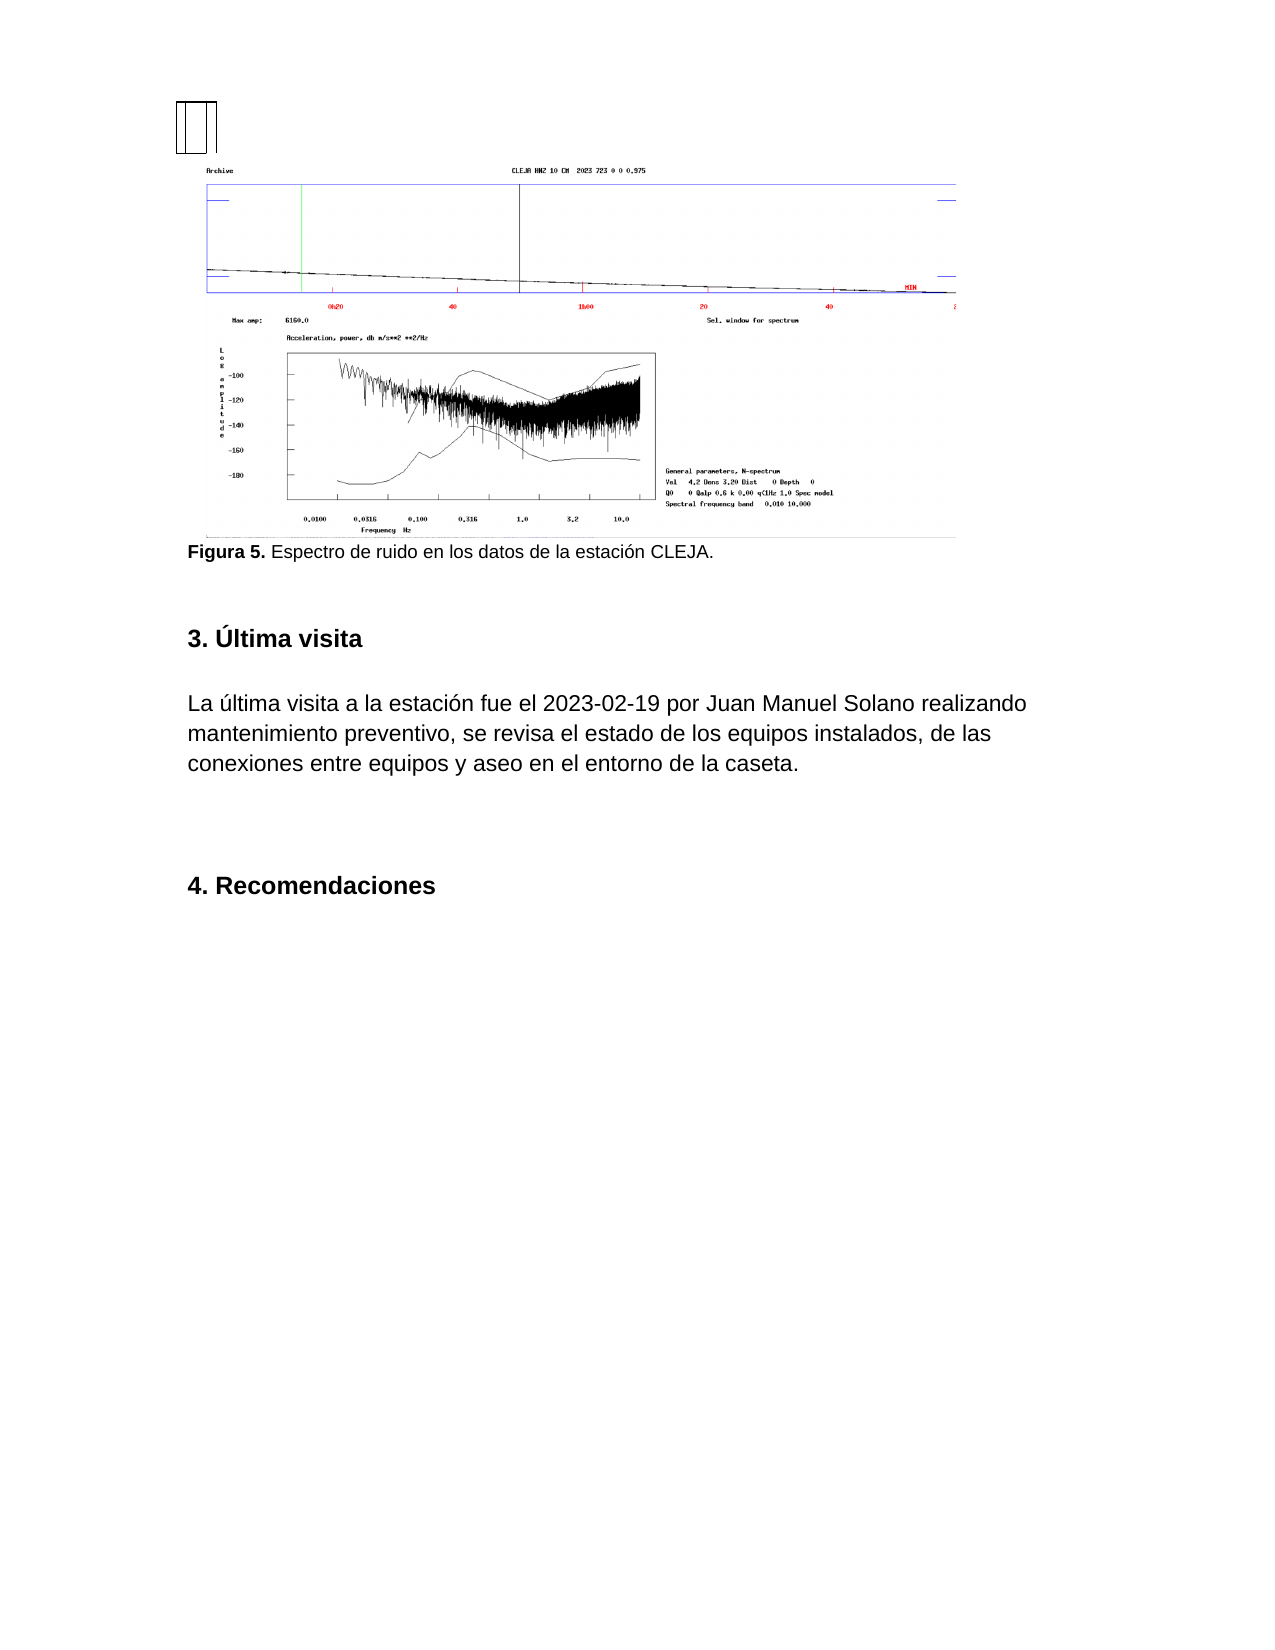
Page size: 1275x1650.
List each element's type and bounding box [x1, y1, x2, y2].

picture [206, 153, 957, 538]
text [187, 153, 1087, 1024]
